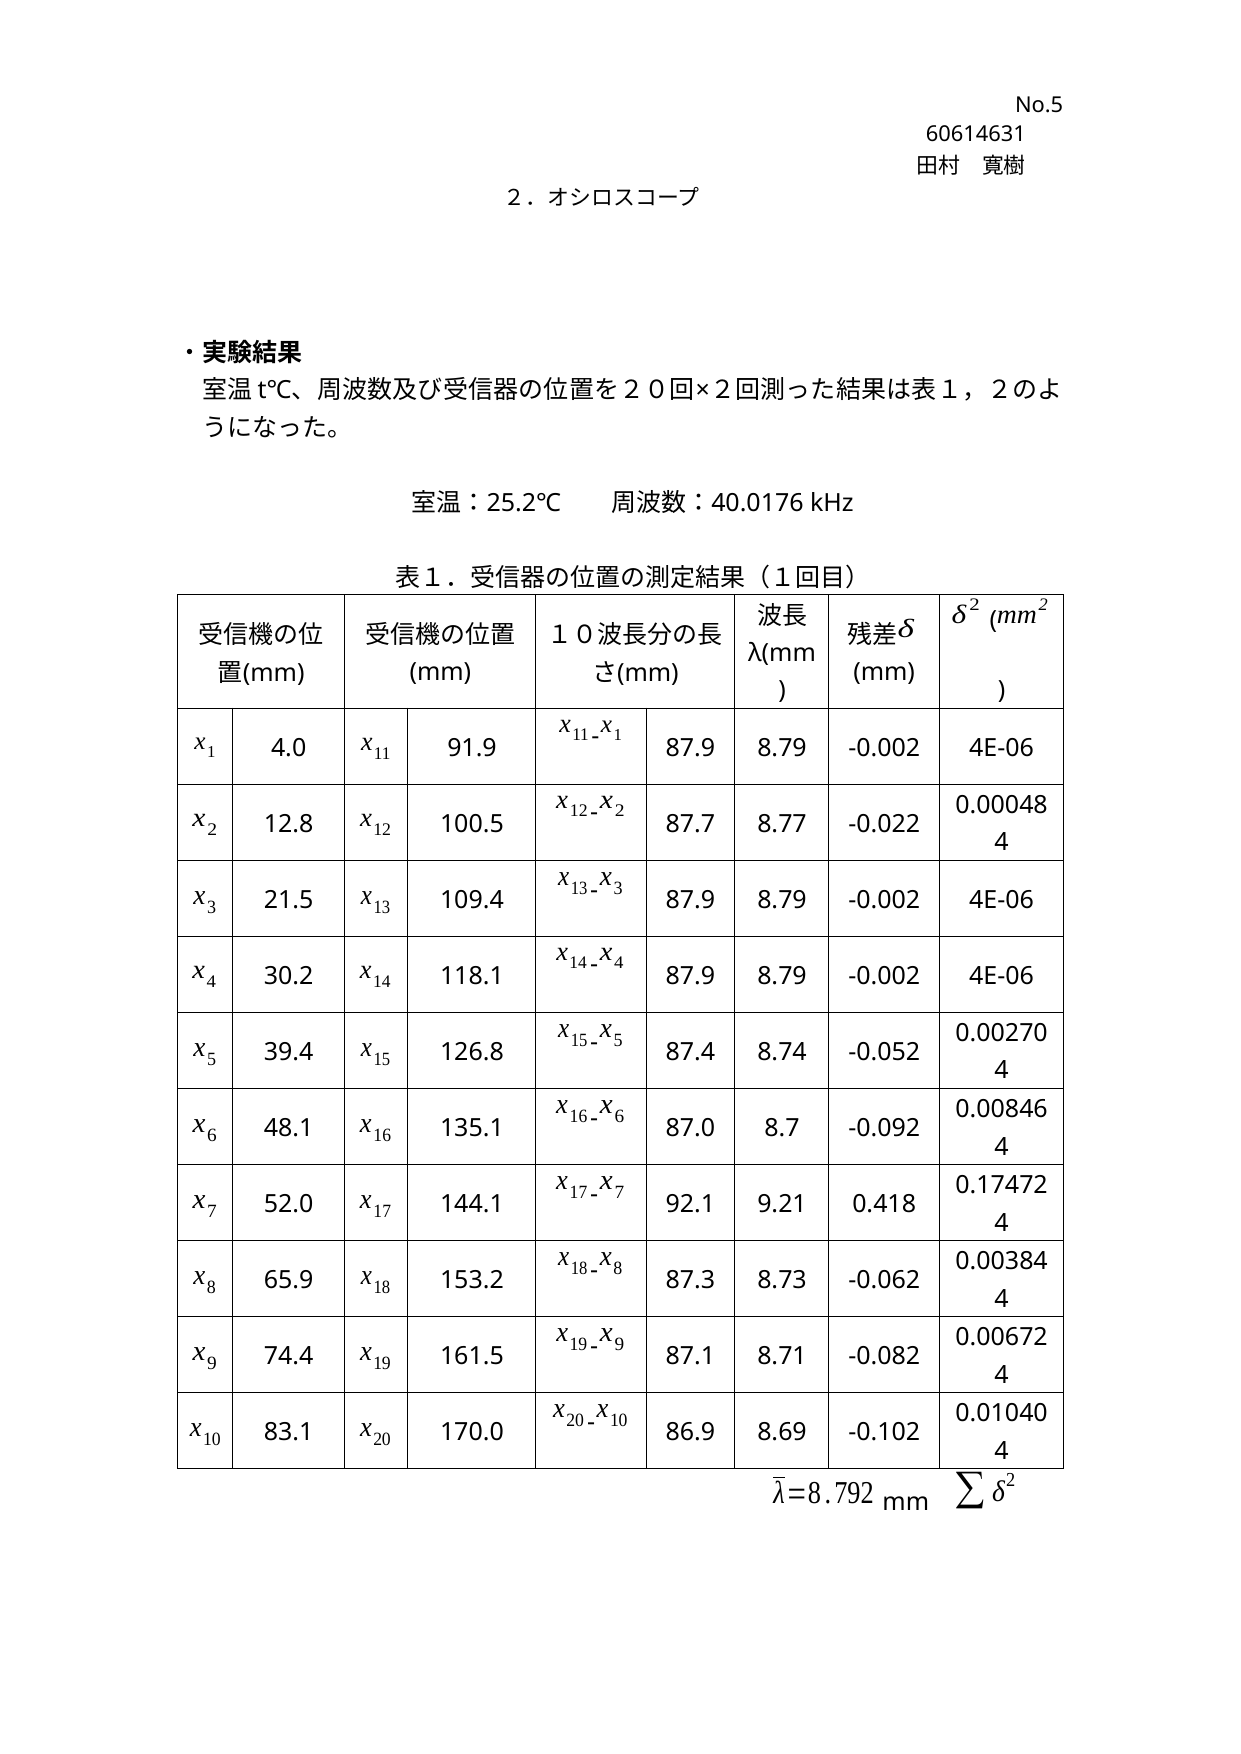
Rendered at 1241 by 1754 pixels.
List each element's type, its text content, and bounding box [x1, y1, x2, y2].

table_cell - [536, 1393, 646, 1468]
table_cell 109.4 [408, 861, 535, 936]
table_cell 8.7 [735, 1089, 828, 1164]
table_cell 48.1 [233, 1089, 344, 1164]
table_cell 4E-06 [940, 937, 1063, 1012]
text 表１．受信器の位置の測定結果（１回目） [202, 557, 1063, 594]
table_cell 8.77 [735, 785, 828, 860]
table_cell [178, 1013, 232, 1088]
table_cell -0.022 [829, 785, 939, 860]
table_cell 87.9 [647, 937, 734, 1012]
table_cell 0.003844 [940, 1241, 1063, 1316]
table_cell - [536, 1089, 646, 1164]
table_cell -0.102 [829, 1393, 939, 1468]
table_cell -0.062 [829, 1241, 939, 1316]
table_cell 4.0 [233, 709, 344, 784]
table_cell 100.5 [408, 785, 535, 860]
table_cell - [536, 1165, 646, 1240]
table_cell 30.2 [233, 937, 344, 1012]
table_cell 161.5 [408, 1317, 535, 1392]
table_cell 86.9 [647, 1393, 734, 1468]
table_cell [345, 1393, 407, 1468]
table_cell [178, 861, 232, 936]
table_cell 170.0 [408, 1393, 535, 1468]
table_cell - [536, 937, 646, 1012]
table_cell [345, 709, 407, 784]
table_cell [345, 1089, 407, 1164]
table_cell [345, 785, 407, 860]
table_cell [178, 1241, 232, 1316]
table_cell 65.9 [233, 1241, 344, 1316]
table_cell 9.21 [735, 1165, 828, 1240]
table_cell -0.052 [829, 1013, 939, 1088]
table_cell 87.3 [647, 1241, 734, 1316]
table_cell 87.7 [647, 785, 734, 860]
table_cell [345, 861, 407, 936]
table_cell 153.2 [408, 1241, 535, 1316]
table_cell [178, 785, 232, 860]
table_cell 8.69 [735, 1393, 828, 1468]
table_cell 8.71 [735, 1317, 828, 1392]
table_cell 39.4 [233, 1013, 344, 1088]
table_cell [178, 1317, 232, 1392]
table_header () [940, 595, 1063, 708]
table_cell [345, 1317, 407, 1392]
table_cell 12.8 [233, 785, 344, 860]
text 室温：25.2℃ 周波数：40.0176 kHz [202, 482, 1063, 519]
table_cell 0.000484 [940, 785, 1063, 860]
table_cell [178, 1089, 232, 1164]
table_header 残差(mm) [829, 595, 939, 708]
table_cell 92.1 [647, 1165, 734, 1240]
table_cell [178, 1393, 232, 1468]
table_cell 8.74 [735, 1013, 828, 1088]
table_cell 4E-06 [940, 861, 1063, 936]
table_cell 0.010404 [940, 1393, 1063, 1468]
table_cell 8.73 [735, 1241, 828, 1316]
table_cell [345, 1241, 407, 1316]
table_cell -0.082 [829, 1317, 939, 1392]
table_cell 87.9 [647, 861, 734, 936]
table_cell - [536, 861, 646, 936]
text 室温t℃、周波数及び受信器の位置を２０回×２回測った結果は表１，２のようになった。 [202, 369, 1063, 444]
table_cell [345, 1165, 407, 1240]
table_cell [345, 1013, 407, 1088]
table_cell -0.002 [829, 709, 939, 784]
table_cell 74.4 [233, 1317, 344, 1392]
table_cell - [536, 709, 646, 784]
table_cell 87.0 [647, 1089, 734, 1164]
table_cell 144.1 [408, 1165, 535, 1240]
table_header 受信機の位置(mm) [178, 595, 344, 708]
table_cell - [536, 1013, 646, 1088]
table_cell [178, 937, 232, 1012]
table_header 受信機の位置(mm) [345, 595, 535, 708]
table_cell -0.002 [829, 937, 939, 1012]
text mm =0.20736 [227, 1469, 1063, 1544]
table_cell 8.79 [735, 937, 828, 1012]
table_cell -0.002 [829, 861, 939, 936]
table_cell 91.9 [408, 709, 535, 784]
table_cell 0.008464 [940, 1089, 1063, 1164]
table_cell [345, 937, 407, 1012]
table_cell 0.002704 [940, 1013, 1063, 1088]
table_cell [178, 1165, 232, 1240]
table_cell 0.418 [829, 1165, 939, 1240]
table_cell 126.8 [408, 1013, 535, 1088]
table_cell - [536, 785, 646, 860]
table_header １０波長分の長さ(mm) [536, 595, 734, 708]
table_cell 8.79 [735, 709, 828, 784]
table_cell 4E-06 [940, 709, 1063, 784]
table_cell 83.1 [233, 1393, 344, 1468]
table_cell 21.5 [233, 861, 344, 936]
table_cell - [536, 1317, 646, 1392]
table_cell - [536, 1241, 646, 1316]
table_cell 0.006724 [940, 1317, 1063, 1392]
table_header 波長λ(mm) [735, 595, 828, 708]
text ・実験結果 [177, 332, 1063, 369]
table_cell 52.0 [233, 1165, 344, 1240]
table_cell 87.9 [647, 709, 734, 784]
table_cell 8.79 [735, 861, 828, 936]
table_cell 135.1 [408, 1089, 535, 1164]
table_cell 87.1 [647, 1317, 734, 1392]
table_cell 118.1 [408, 937, 535, 1012]
table_cell [178, 709, 232, 784]
table_cell 0.174724 [940, 1165, 1063, 1240]
table_cell -0.092 [829, 1089, 939, 1164]
table_cell 87.4 [647, 1013, 734, 1088]
